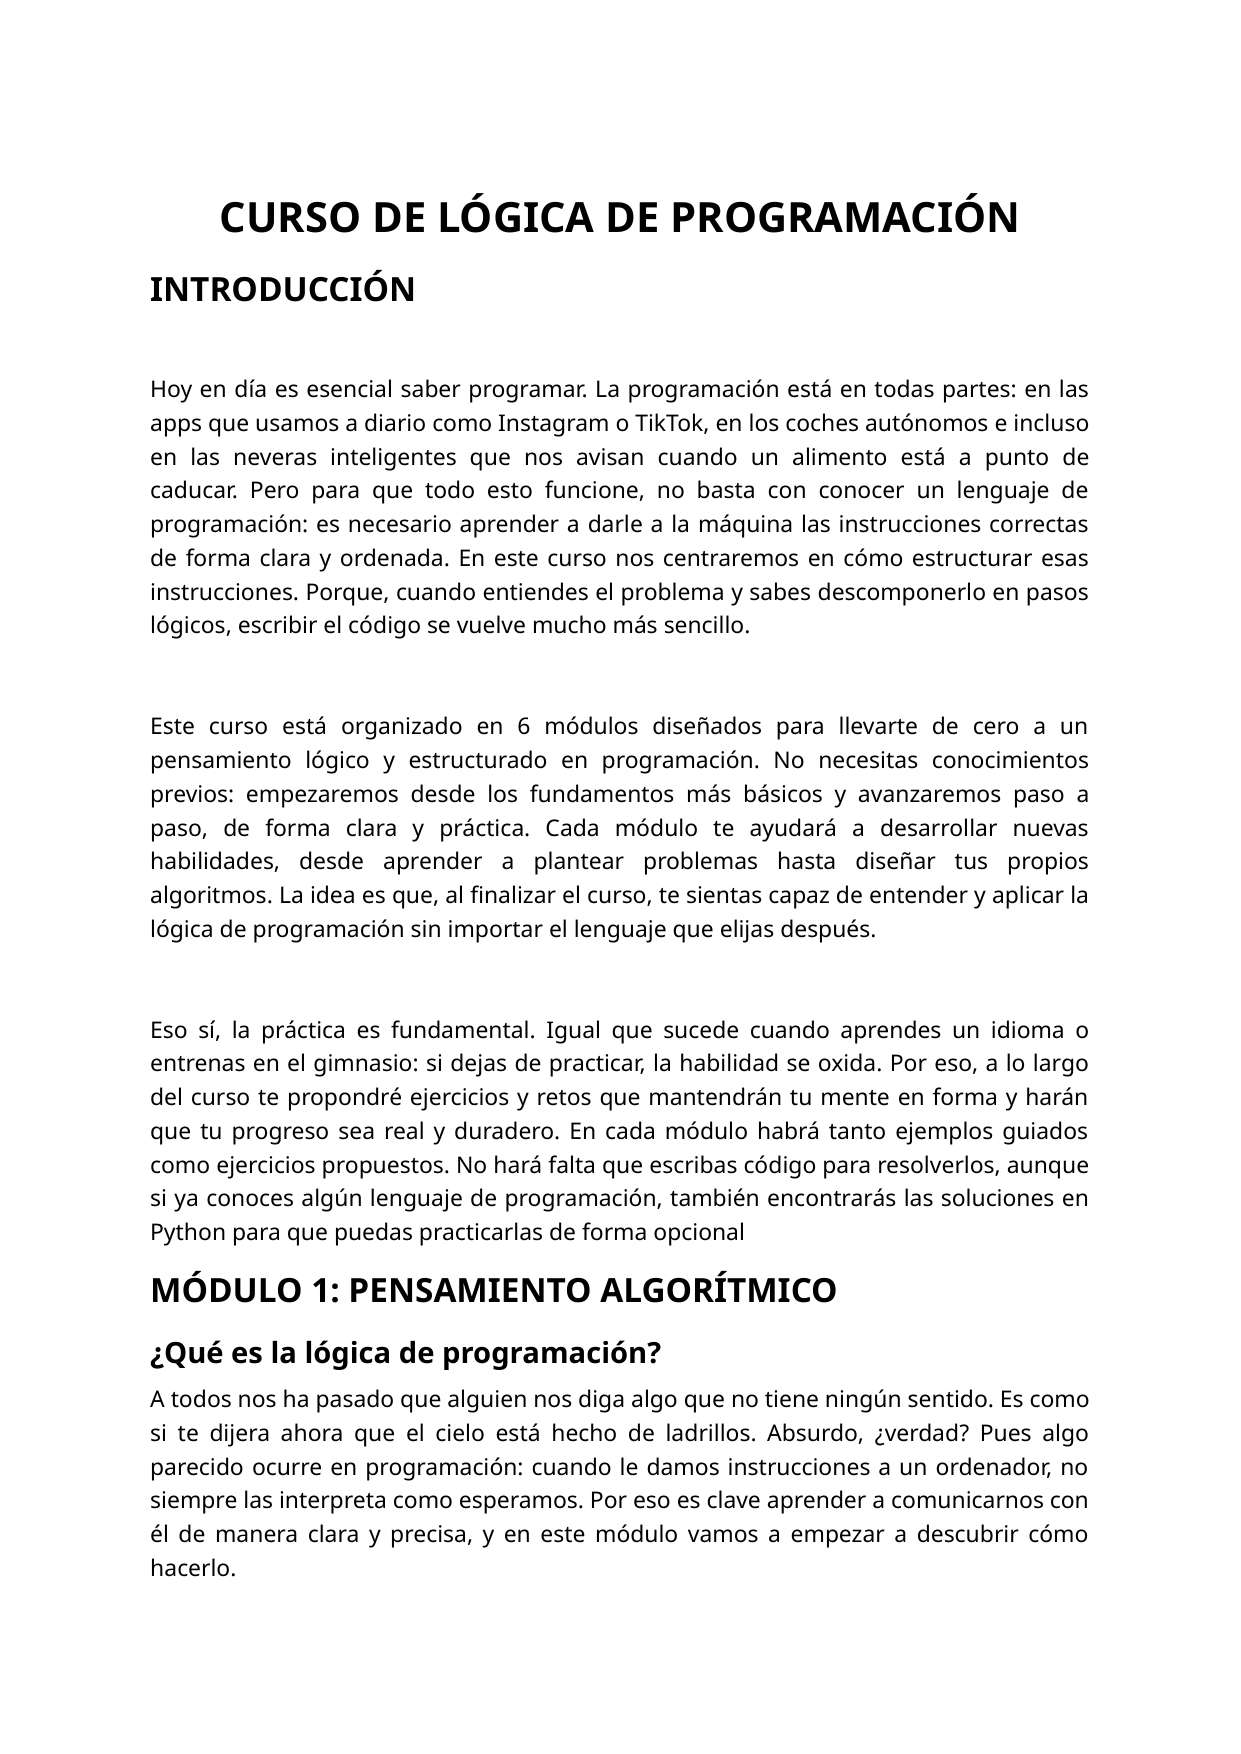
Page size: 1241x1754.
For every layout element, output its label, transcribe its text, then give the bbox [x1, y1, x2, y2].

text Hoy en día es esencial saber programar. La programación está en todas partes: en las apps que usamos a diario como Instagram o TikTok, en los coches autónomos e incluso en las neveras inteligentes que nos avisan cuando un alimento está a punto de caducar. Pero para que todo esto funcione, no basta con conocer un lenguaje de programación: es necesario aprender a darle a la máquina las instrucciones correctas de forma clara y ordenada. En este curso nos centraremos en cómo estructurar esas instrucciones. Porque, cuando entiendes el problema y sabes descomponerlo en pasos lógicos, escribir el código se vuelve mucho más sencillo. [150, 373, 1090, 641]
subtitle CURSO DE LÓGICA DE PROGRAMACIÓN [150, 187, 1090, 244]
text Este curso está organizado en 6 módulos diseñados para llevarte de cero a un pensamiento lógico y estructurado en programación. No necesitas conocimientos previos: empezaremos desde los fundamentos más básicos y avanzaremos paso a paso, de forma clara y práctica. Cada módulo te ayudará a desarrollar nuevas habilidades, desde aprender a plantear problemas hasta diseñar tus propios algoritmos. La idea es que, al finalizar el curso, te sientas capaz de entender y aplicar la lógica de programación sin importar el lenguaje que elijas después. [150, 710, 1090, 944]
subtitle ¿Qué es la lógica de programación? [150, 1332, 1090, 1372]
subtitle INTRODUCCIÓN [150, 265, 1090, 311]
subtitle MÓDULO 1: PENSAMIENTO ALGORÍTMICO [150, 1266, 1090, 1312]
text Eso sí, la práctica es fundamental. Igual que sucede cuando aprendes un idioma o entrenas en el gimnasio: si dejas de practicar, la habilidad se oxida. Por eso, a lo largo del curso te propondré ejercicios y retos que mantendrán tu mente en forma y harán que tu progreso sea real y duradero. En cada módulo habrá tanto ejemplos guiados como ejercicios propuestos. No hará falta que escribas código para resolverlos, aunque si ya conoces algún lenguaje de programación, también encontrarás las soluciones en Python para que puedas practicarlas de forma opcional [150, 1013, 1090, 1247]
